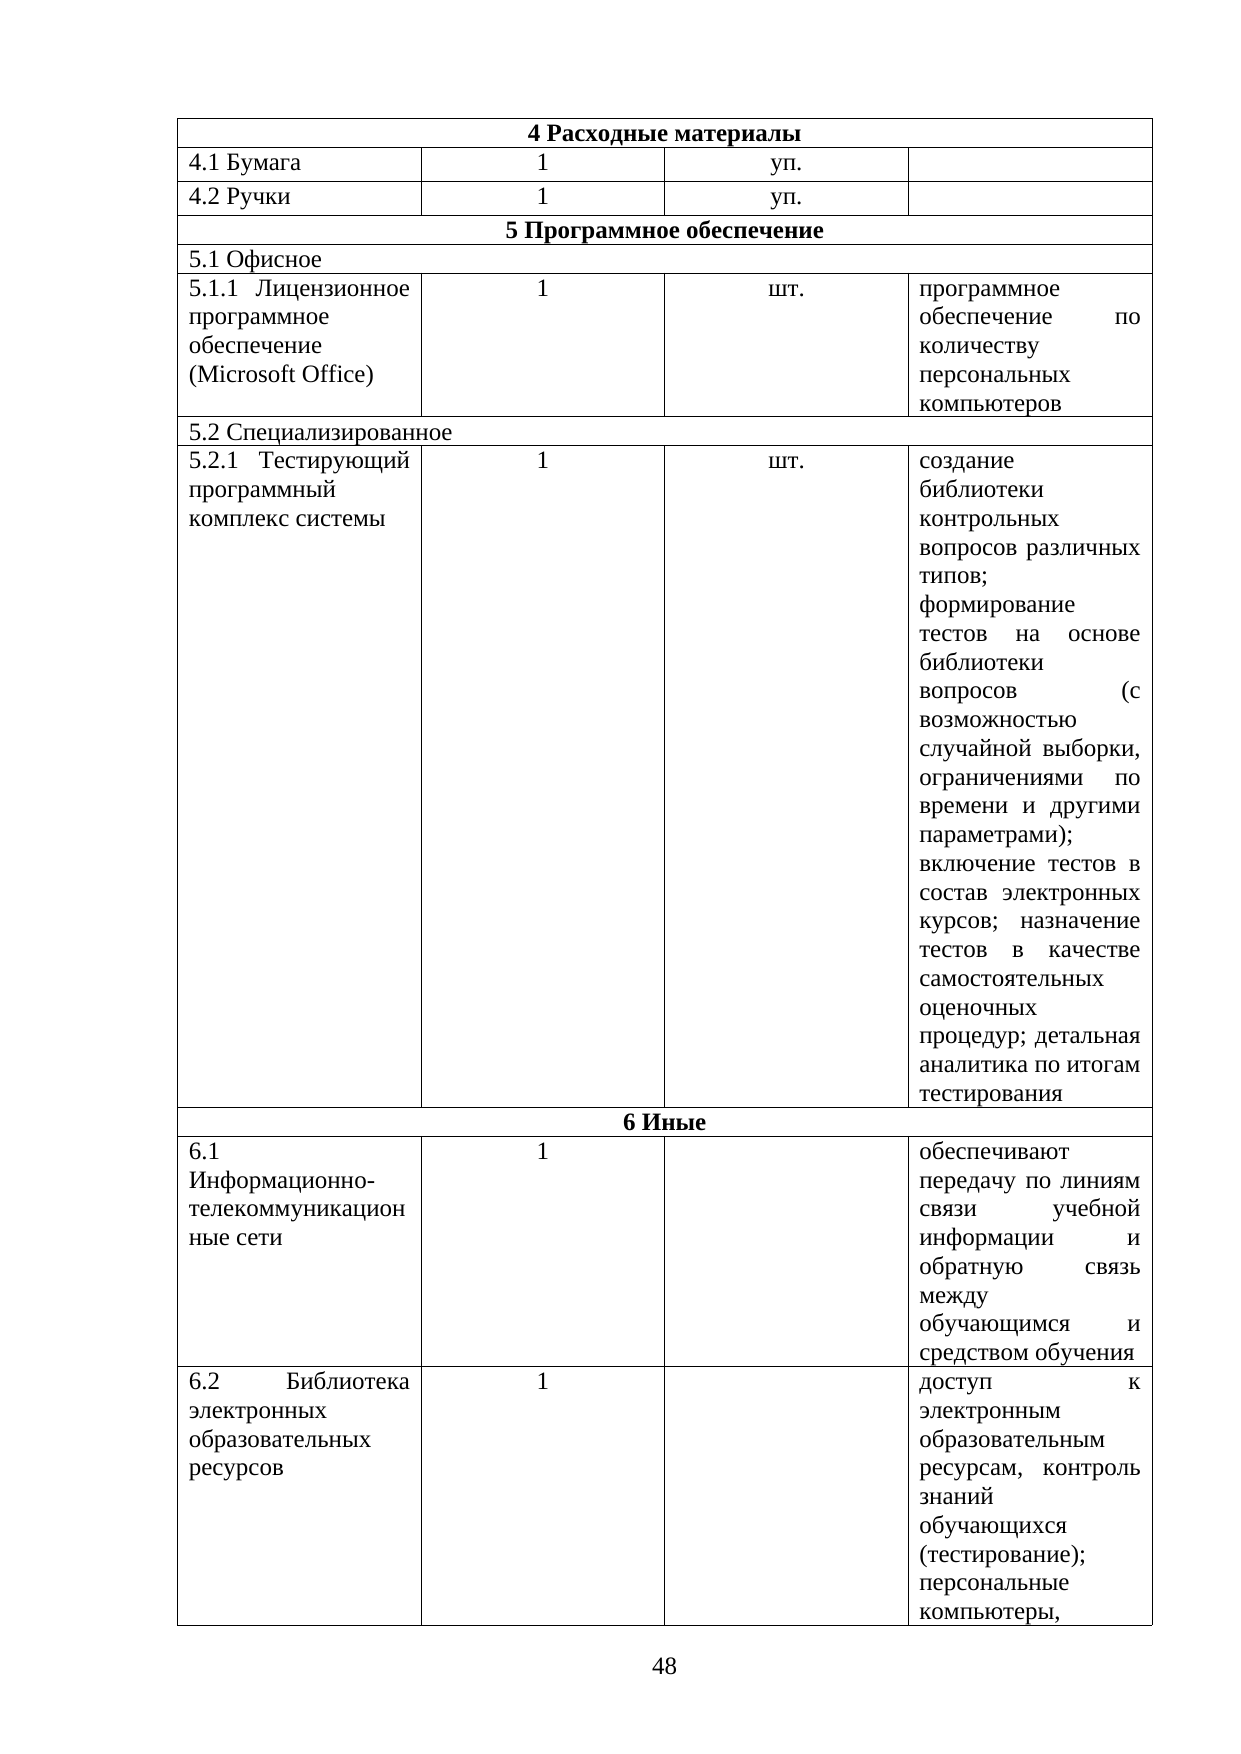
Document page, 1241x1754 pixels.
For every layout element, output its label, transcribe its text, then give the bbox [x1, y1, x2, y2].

table_cell 1 [422, 182, 664, 214]
table_cell программное обеспечение по количеству персональных компьютеров [909, 274, 1152, 416]
table_cell 5 Программное обеспечение [178, 216, 1152, 243]
table_cell шт. [665, 274, 908, 416]
table_cell 5.1 Офисное [178, 245, 1152, 272]
table_cell создание библиотеки контрольных вопросов различных типов; формирование тестов на основе библиотеки вопросов (с возможностью случайной выборки, ограничениями по времени и другими параметрами); включение тестов в состав электронных курсов; назначение тестов в качестве самостоятельных оценочных процедур; детальная аналитика по итогам тестирования [909, 446, 1152, 1107]
table_cell 4.2 Ручки [178, 182, 421, 214]
table_cell шт. [665, 446, 908, 1107]
table_cell 5.1.1 Лицензионное программное обеспечение (Microsoft Office) [178, 274, 421, 416]
table_cell 6.1 Информационно-телекоммуникационные сети [178, 1137, 421, 1366]
table_cell уп. [665, 182, 908, 214]
table_cell 6 Иные [178, 1108, 1152, 1136]
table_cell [178, 1367, 421, 1625]
table_cell [665, 1137, 908, 1366]
table_cell 1 [422, 1137, 664, 1366]
table_cell 5.2 Специализированное [178, 417, 1152, 445]
table_cell [665, 1367, 908, 1625]
table_cell обеспечивают передачу по линиям связи учебной информации и обратную связь между обучающимся и средством обучения [909, 1137, 1152, 1366]
table_cell 1 [422, 1367, 664, 1625]
table_cell [909, 182, 1152, 214]
table_cell 1 [422, 446, 664, 1107]
table_cell 5.2.1 Тестирующий программный комплекс системы [178, 446, 421, 1107]
table_cell 4.1 Бумага [178, 148, 421, 181]
table_cell уп. [665, 148, 908, 181]
table_cell 1 [422, 274, 664, 416]
table_cell 4 Расходные материалы [178, 119, 1152, 147]
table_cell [909, 1367, 1152, 1625]
table_cell [909, 148, 1152, 181]
table_cell 1 [422, 148, 664, 181]
